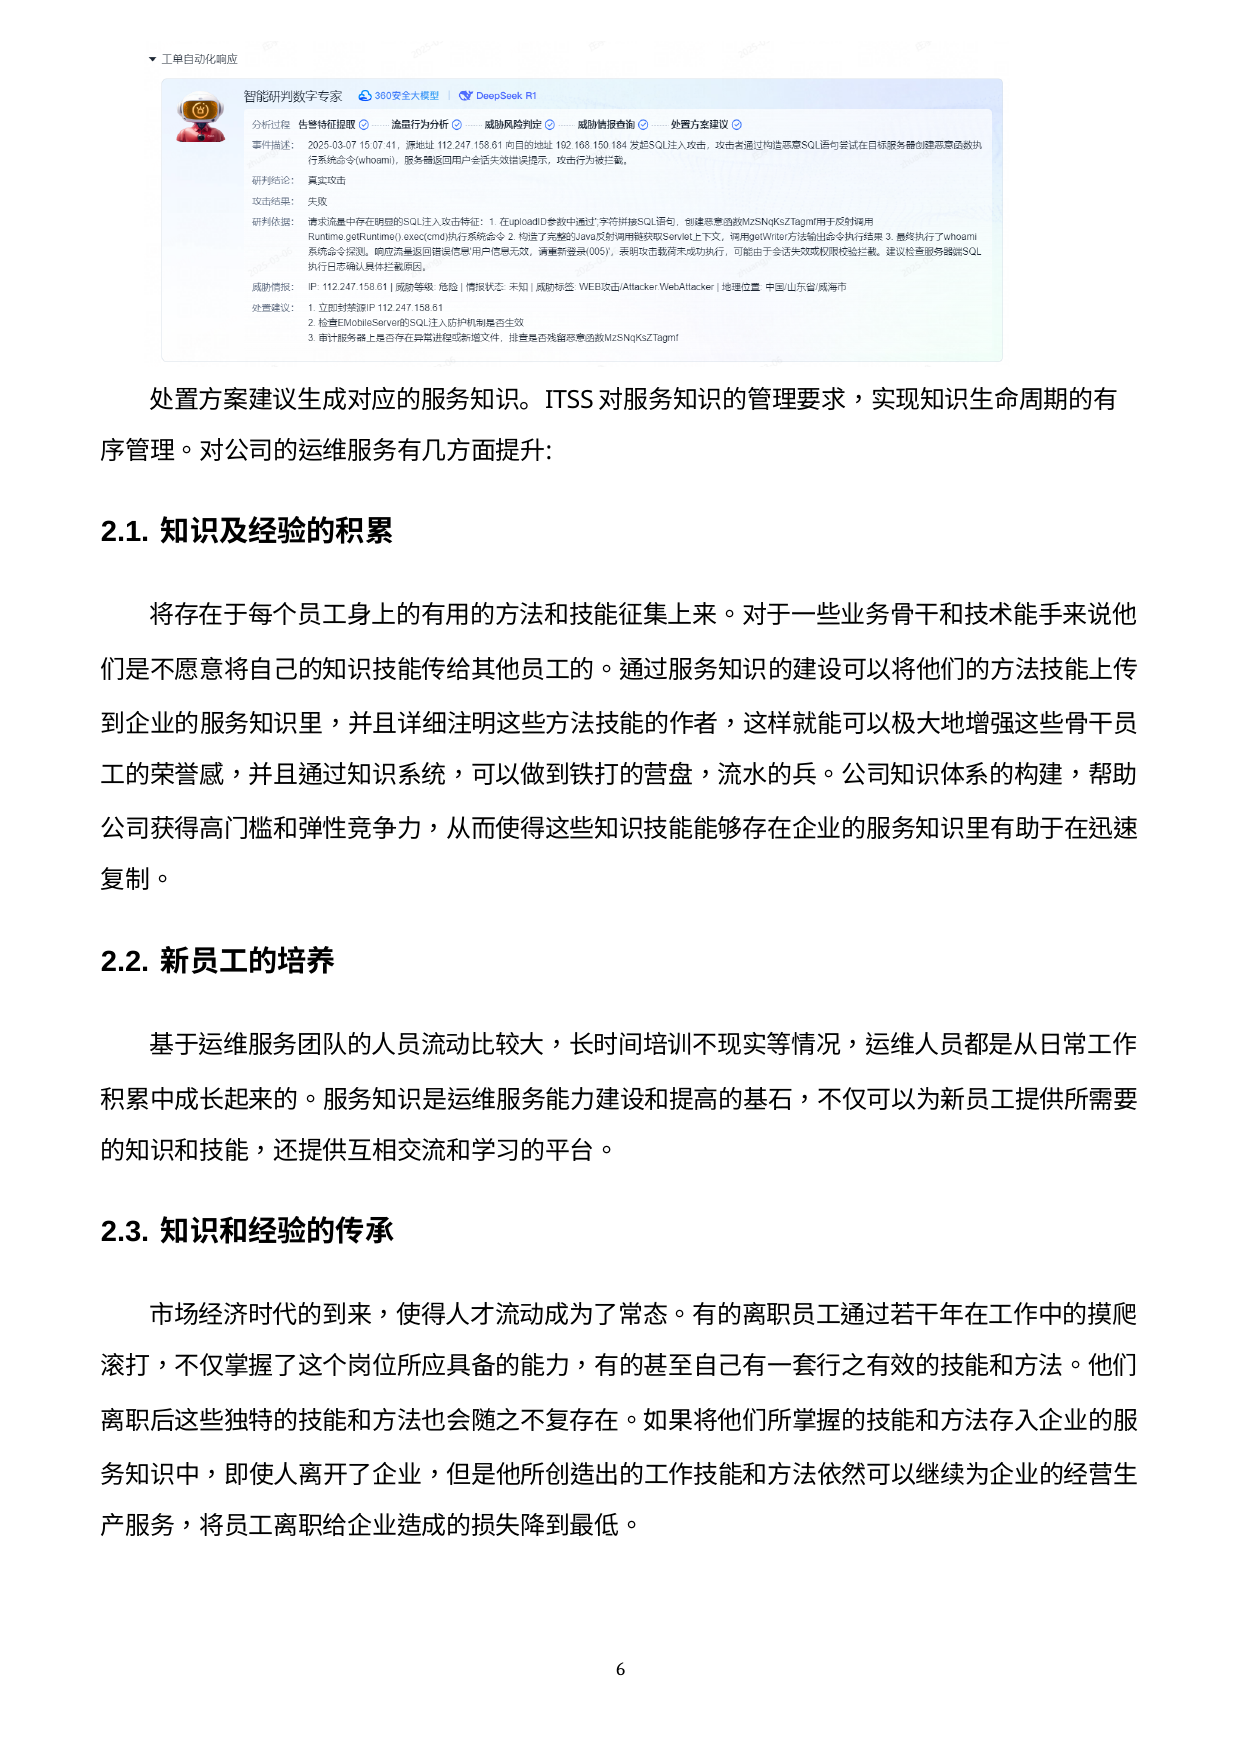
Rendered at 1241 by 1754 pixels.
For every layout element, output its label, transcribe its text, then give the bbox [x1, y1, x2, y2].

text 市场经济时代的到来，使得人才流动成为了常态。有的离职员工通过若干年在工作中的摸爬滚打，不仅掌握了这个岗位所应具备的能力，有的甚至自己有一套行之有效的技能和方法。他们离职后这些独特的技能和方法也会随之不复存在。如果将他们所掌握的技能和方法存入企业的服务知识中，即使人离开了企业，但是他所创造出的工作技能和方法依然可以继续为企业的经营生产服务，将员工离职给企业造成的损失降到最低。 [101, 1297, 1141, 1542]
picture [144, 41, 1010, 367]
text 知识及经验的积累 [101, 510, 1141, 550]
text 处置方案建议生成对应的服务知识。ITSS对服务知识的管理要求，实现知识生命周期的有序管理。对公司的运维服务有几方面提升: [101, 379, 1141, 466]
text 将存在于每个员工身上的有用的方法和技能征集上来。对于一些业务骨干和技术能手来说他们是不愿意将自己的知识技能传给其他员工的。通过服务知识的建设可以将他们的方法技能上传到企业的服务知识里，并且详细注明这些方法技能的作者，这样就能可以极大地增强这些骨干员工的荣誉感，并且通过知识系统，可以做到铁打的营盘，流水的兵。公司知识体系的构建，帮助公司获得高门槛和弹性竞争力，从而使得这些知识技能能够存在企业的服务知识里有助于在迅速复制。 [101, 597, 1141, 896]
text 基于运维服务团队的人员流动比较大，长时间培训不现实等情况，运维人员都是从日常工作积累中成长起来的。服务知识是运维服务能力建设和提高的基石，不仅可以为新员工提供所需要的知识和技能，还提供互相交流和学习的平台。 [101, 1027, 1141, 1166]
text 新员工的培养 [101, 940, 1141, 980]
text 知识和经验的传承 [101, 1210, 1141, 1250]
